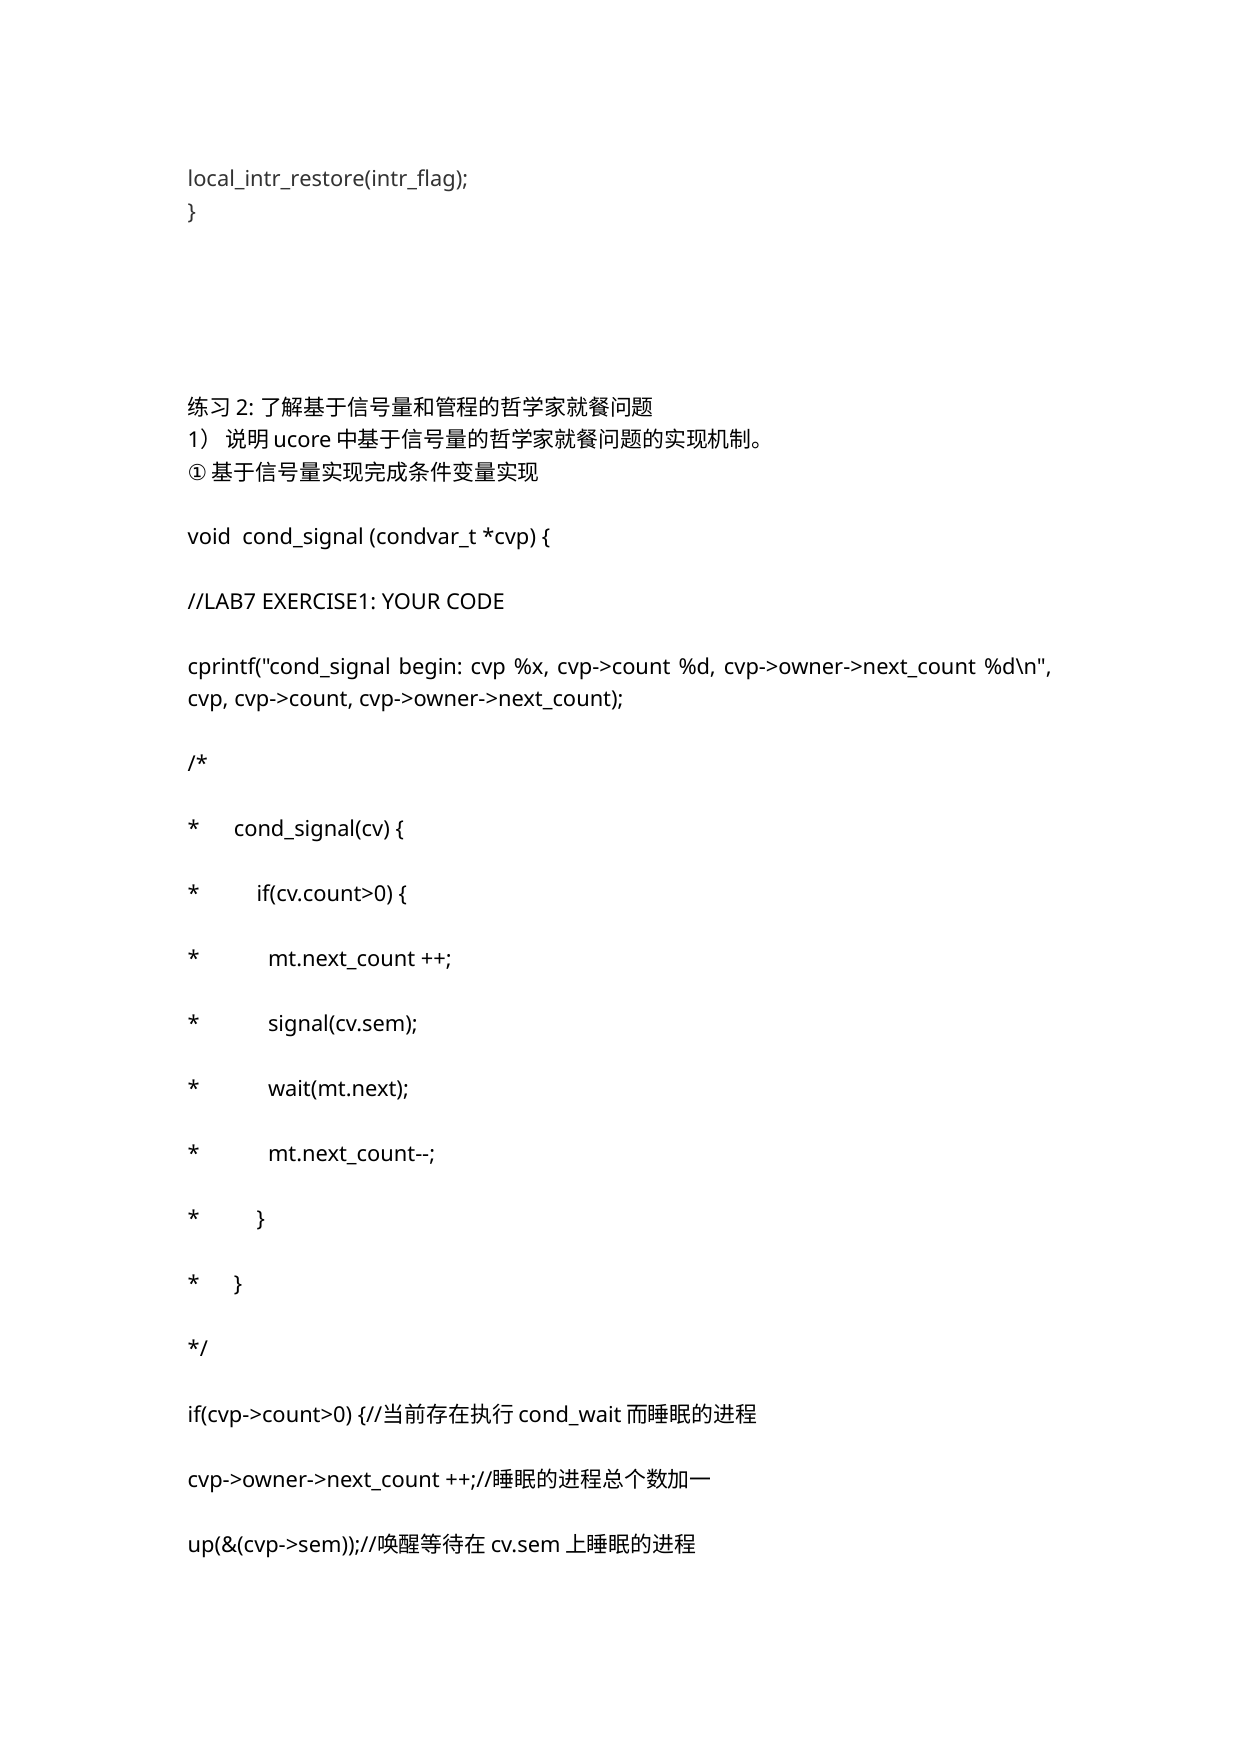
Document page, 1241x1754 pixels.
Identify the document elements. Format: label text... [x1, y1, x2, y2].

list * } [187, 1267, 1053, 1299]
list 说明ucore中基于信号量的哲学家就餐问题的实现机制。 [187, 422, 1053, 454]
list /* [187, 747, 1053, 779]
list cprintf("cond_signal begin: cvp %x, cvp->count %d, cvp->owner->next_count %d\n", cvp, cvp->count, cvp->owner->next_count); [187, 649, 1053, 714]
list cvp->owner->next_count ++;//睡眠的进程总个数加一 [187, 1462, 1053, 1494]
text local_intr_restore(intr_flag); [187, 162, 1053, 194]
list void cond_signal (condvar_t *cvp) { [187, 519, 1053, 552]
text 练习2: 了解基于信号量和管程的哲学家就餐问题 [187, 389, 1053, 422]
list * mt.next_count--; [187, 1137, 1053, 1169]
list * cond_signal(cv) { [187, 812, 1053, 844]
list * signal(cv.sem); [187, 1007, 1053, 1039]
list * wait(mt.next); [187, 1072, 1053, 1104]
list up(&(cvp->sem));//唤醒等待在cv.sem上睡眠的进程 [187, 1527, 1053, 1559]
list if(cvp->count>0) {//当前存在执行cond_wait而睡眠的进程 [187, 1397, 1053, 1429]
list */ [187, 1332, 1053, 1364]
list //LAB7 EXERCISE1: YOUR CODE [187, 584, 1053, 617]
text } [187, 194, 1053, 227]
list ①基于信号量实现完成条件变量实现 [187, 454, 1053, 487]
list * if(cv.count>0) { [187, 877, 1053, 909]
list * mt.next_count ++; [187, 942, 1053, 974]
list * } [187, 1202, 1053, 1234]
